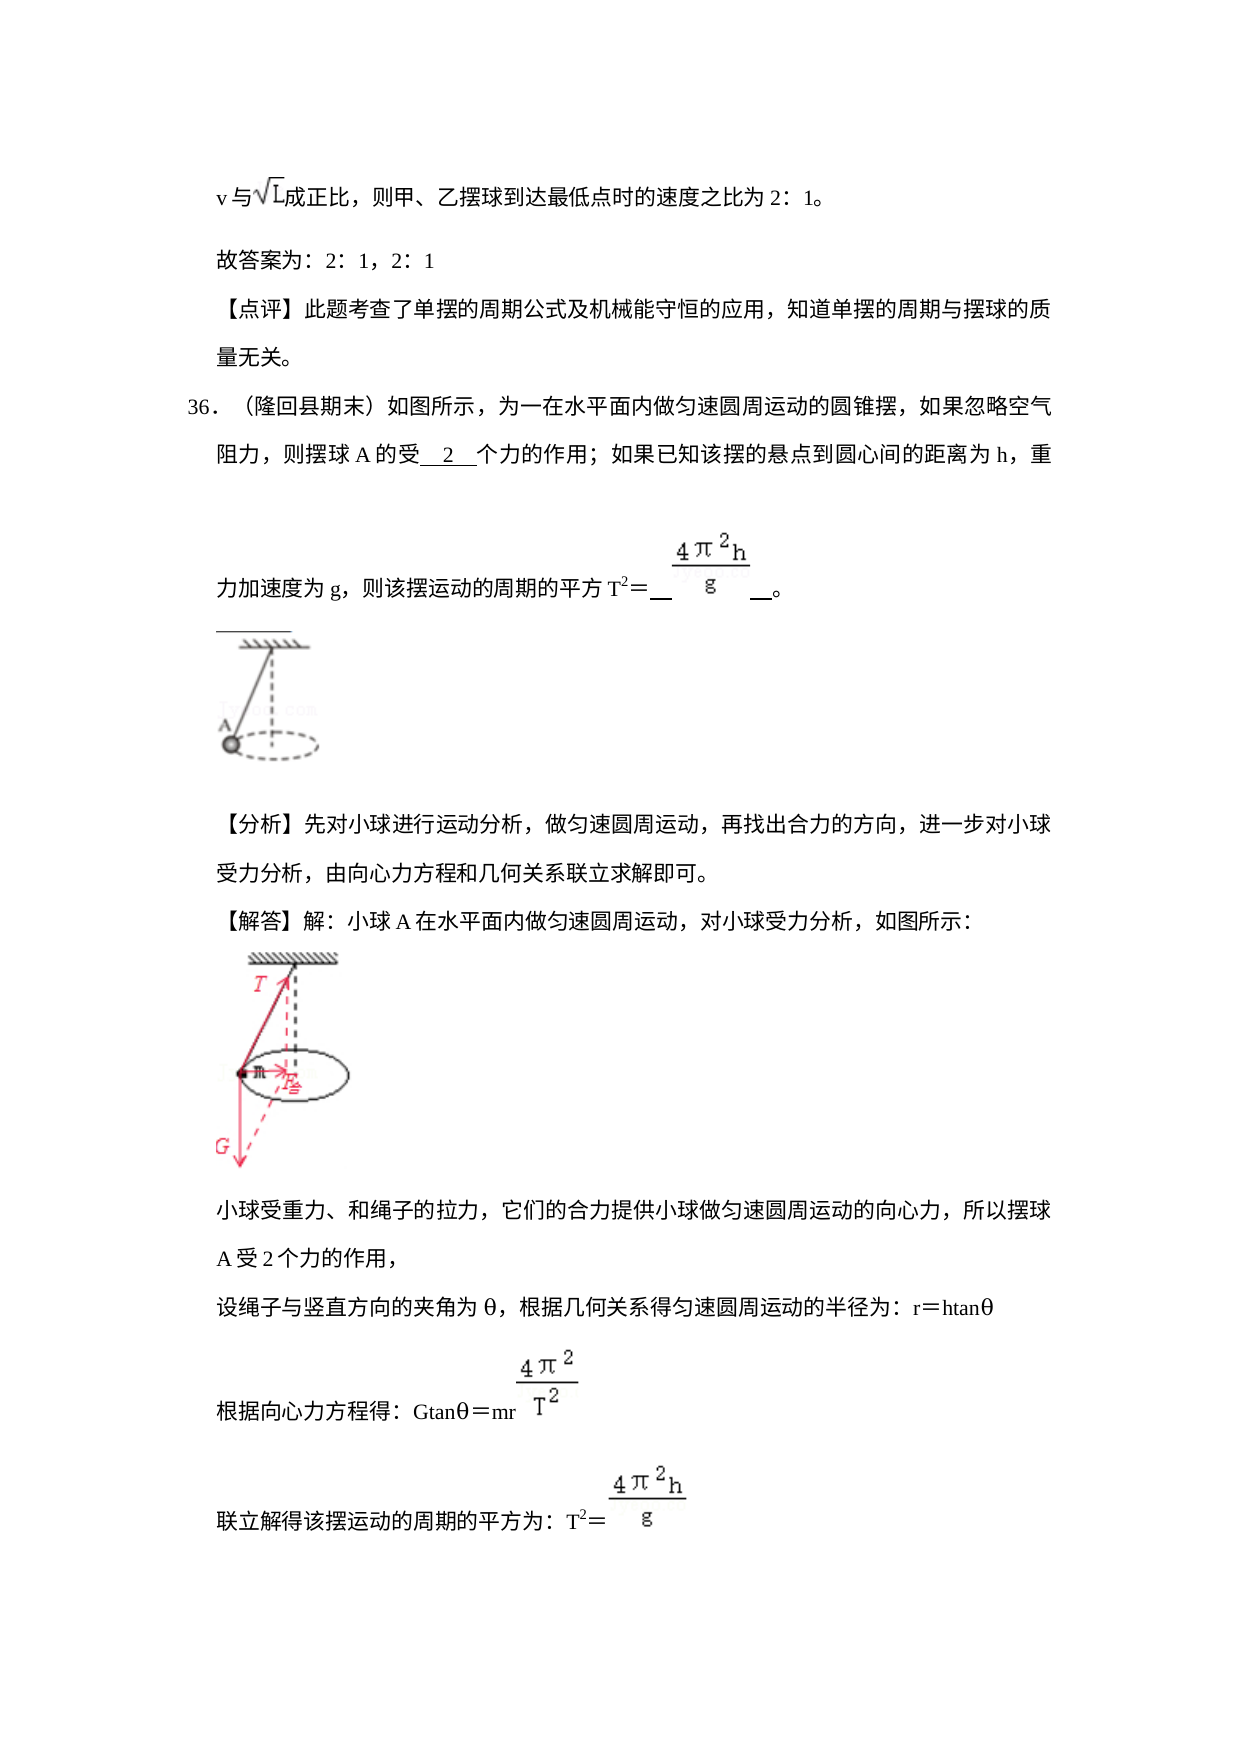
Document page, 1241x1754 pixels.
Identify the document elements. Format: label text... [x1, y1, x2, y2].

text 联立解得该摆运动的周期的平方为：T2＝ [216, 1451, 1053, 1548]
picture [216, 952, 356, 1173]
picture [516, 1347, 579, 1420]
text 【解答】解：小球A在水平面内做匀速圆周运动，对小球受力分析，如图所示： [216, 904, 1053, 936]
text 根据向心力方程得：Gtanθ＝mr [216, 1338, 1053, 1435]
text 36．（隆回县期末）如图所示，为一在水平面内做匀速圆周运动的圆锥摆，如果忽略空气阻力，则摆球A的受 2 个力的作用；如果已知该摆的悬点到圆心间的距离为h，重力加速度为g，则该摆运动的周期的平方T2＝ 。 [187, 388, 1053, 616]
picture [608, 1463, 687, 1530]
picture [671, 531, 750, 597]
text 设绳子与竖直方向的夹角为θ，根据几何关系得匀速圆周运动的半径为：r＝htanθ [216, 1289, 1053, 1322]
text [216, 162, 1053, 227]
text 【点评】此题考查了单摆的周期公式及机械能守恒的应用，知道单摆的周期与摆球的质量无关。 [216, 291, 1053, 372]
text 小球受重力、和绳子的拉力，它们的合力提供小球做匀速圆周运动的向心力，所以摆球A受2个力的作用， [216, 1192, 1053, 1273]
picture [216, 631, 324, 766]
text 【分析】先对小球进行运动分析，做匀速圆周运动，再找出合力的方向，进一步对小球受力分析，由向心力方程和几何关系联立求解即可。 [216, 807, 1053, 888]
text 故答案为：2：1，2：1 [216, 243, 1053, 275]
picture [253, 177, 285, 206]
